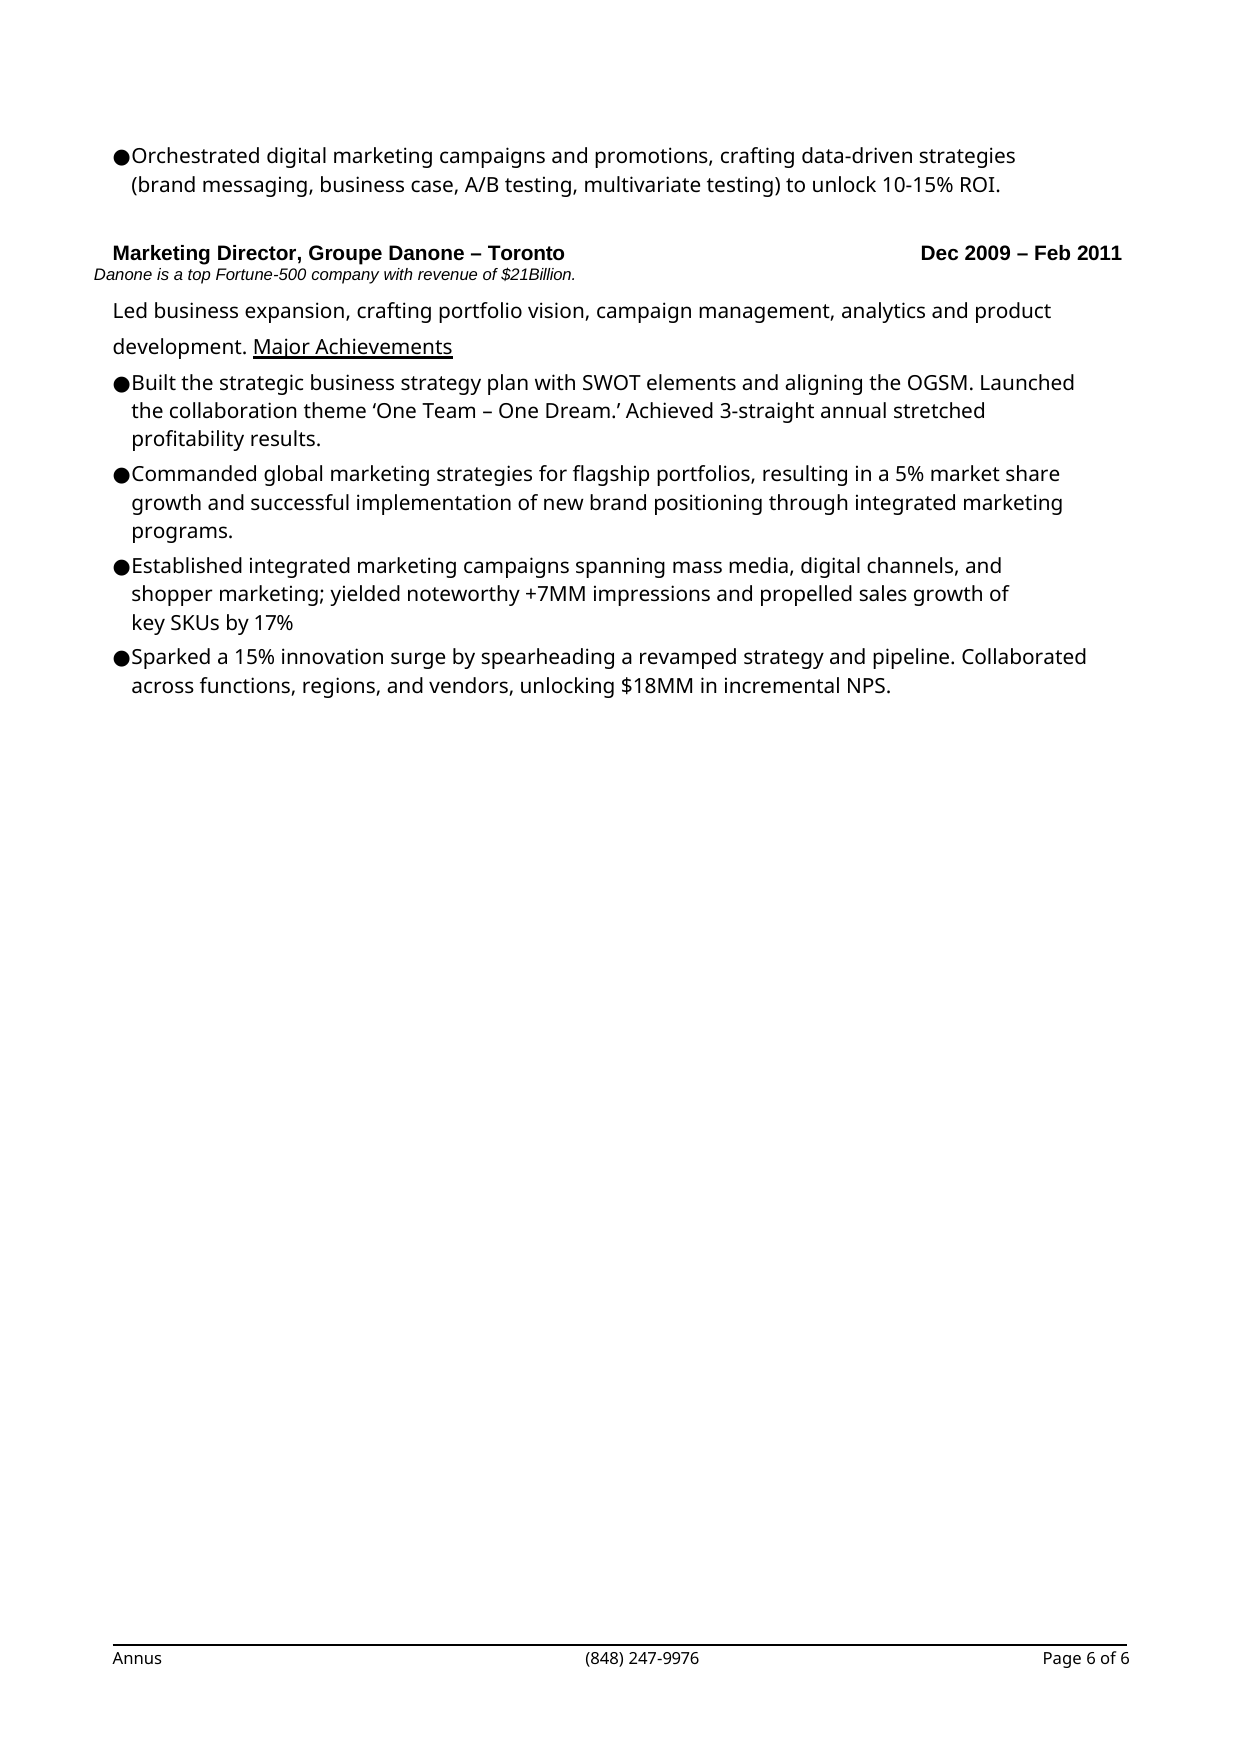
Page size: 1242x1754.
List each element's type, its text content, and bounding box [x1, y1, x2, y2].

list Established integrated marketing campaigns spanning mass media, digital channels, and shopper marketing; yielded noteworthy +7MM impressions and propelled sales growth of key SKUs by 17% [112, 551, 1039, 636]
text Led business expansion, crafting portfolio vision, campaign management, analytics and product development. Major Achievements [112, 296, 1113, 360]
list Sparked a 15% innovation surge by spearheading a revamped strategy and pipeline. Collaborated across functions, regions, and vendors, unlocking $18MM in incremental NPS. [112, 642, 1103, 699]
list Built the strategic business strategy plan with SWOT elements and aligning the OGSM. Launched the collaboration theme ‘One Team – One Dream.’ Achieved 3-straight annual stretched profitability results. [112, 368, 1083, 453]
list Commanded global marketing strategies for flagship portfolios, resulting in a 5% market share growth and successful implementation of new brand positioning through integrated marketing programs. [112, 459, 1105, 544]
subtitle Marketing Director, Groupe Danone – Toronto Dec 2009 – Feb 2011 [112, 241, 1138, 264]
text Danone is a top Fortune-500 company with revenue of $21Billion. [94, 264, 1113, 284]
list Orchestrated digital marketing campaigns and promotions, crafting data-driven strategies (brand messaging, business case, A/B testing, multivariate testing) to unlock 10-15% ROI. [112, 142, 1017, 198]
